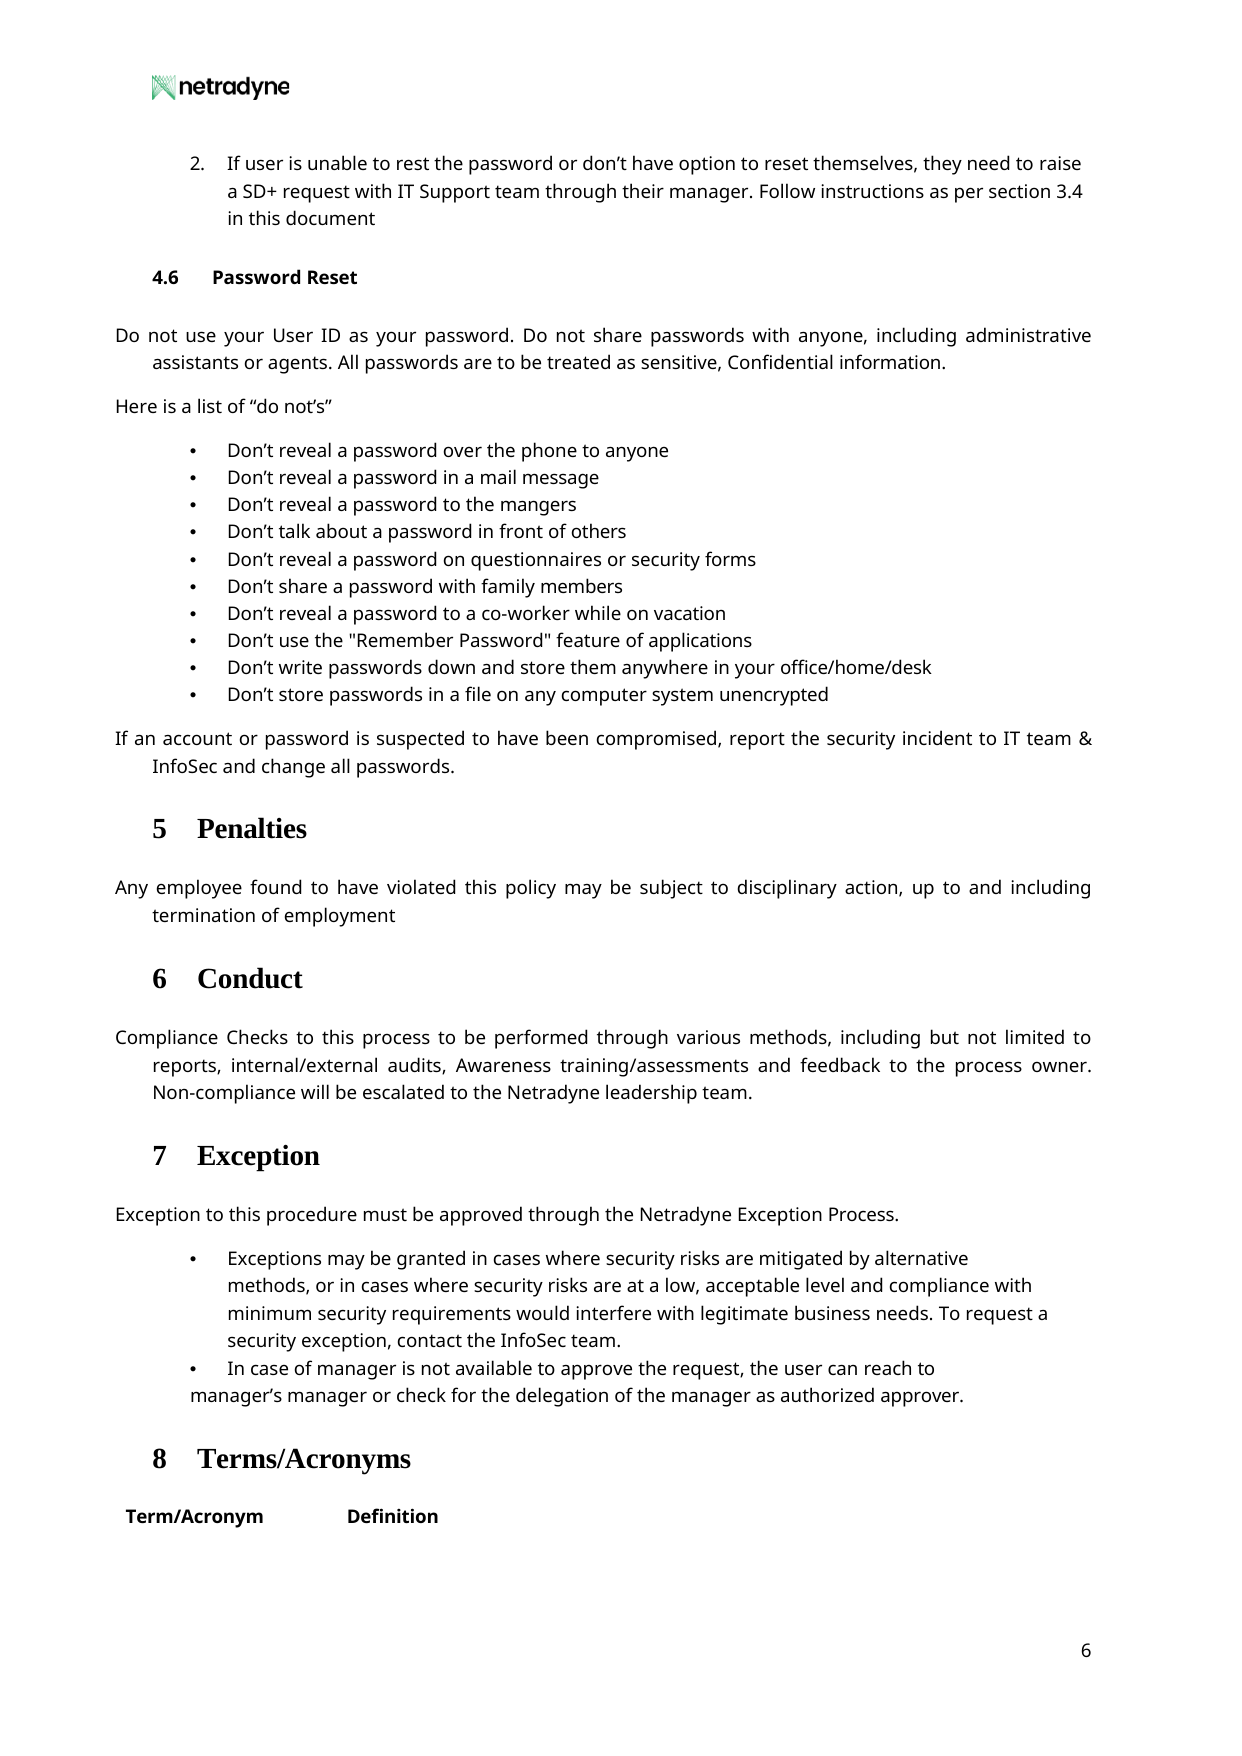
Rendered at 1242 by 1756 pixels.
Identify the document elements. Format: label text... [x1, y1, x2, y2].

subtitle Terms/Acronyms [152, 1441, 1197, 1474]
text If an account or password is suspected to have been compromised, report the security incident to IT team & InfoSec and change all passwords. [115, 725, 1093, 778]
list Don’t store passwords in a file on any computer system unencrypted [189, 681, 1197, 707]
list Don’t talk about a password in front of others [189, 519, 1197, 544]
list Don’t reveal a password over the phone to anyone [189, 437, 1197, 463]
list Don’t reveal a password to the mangers [189, 492, 1197, 517]
subtitle Penalties [152, 811, 1197, 845]
text Term/Acronym Definition [125, 1503, 1197, 1529]
list Don’t share a password with family members [189, 573, 1197, 598]
list If user is unable to rest the password or don’t have option to reset themselves, they need to raise a SD+ request with IT Support team through their manager. Follow instructions as per section 3.4 in this document [189, 150, 1085, 231]
list Don’t write passwords down and store them anywhere in your office/home/desk [189, 654, 1197, 680]
subtitle Conduct [152, 961, 1197, 995]
list Don’t reveal a password in a mail message [189, 464, 1197, 490]
text manager’s manager or check for the delegation of the manager as authorized approver. [190, 1382, 1197, 1407]
subtitle Password Reset [152, 264, 1197, 290]
list Don’t reveal a password to a co-worker while on vacation [189, 600, 1197, 625]
subtitle Exception [152, 1138, 1197, 1172]
list Exceptions may be granted in cases where security risks are mitigated by alternative methods, or in cases where security risks are at a low, acceptable level and compliance with minimum security requirements would interfere with legitimate business needs. To request a security exception, contact the InfoSec team. [189, 1245, 1054, 1353]
text Do not use your User ID as your password. Do not share passwords with anyone, including administrative assistants or agents. All passwords are to be treated as sensitive, Confidential information. [115, 322, 1093, 375]
list Don’t use the "Remember Password" feature of applications [189, 627, 1197, 652]
text Exception to this procedure must be approved through the Netradyne Exception Process. [115, 1201, 1197, 1227]
text Here is a list of “do not’s” [115, 394, 1197, 419]
text Compliance Checks to this process to be performed through various methods, including but not limited to reports, internal/external audits, Awareness training/assessments and feedback to the process owner. Non-compliance will be escalated to the Netradyne leadership team. [115, 1024, 1093, 1105]
list In case of manager is not available to approve the request, the user can reach to [189, 1355, 1197, 1381]
picture [152, 75, 290, 100]
list Don’t reveal a password on questionnaires or security forms [189, 546, 1197, 572]
text Any employee found to have violated this policy may be subject to disciplinary action, up to and including termination of employment [115, 874, 1094, 928]
